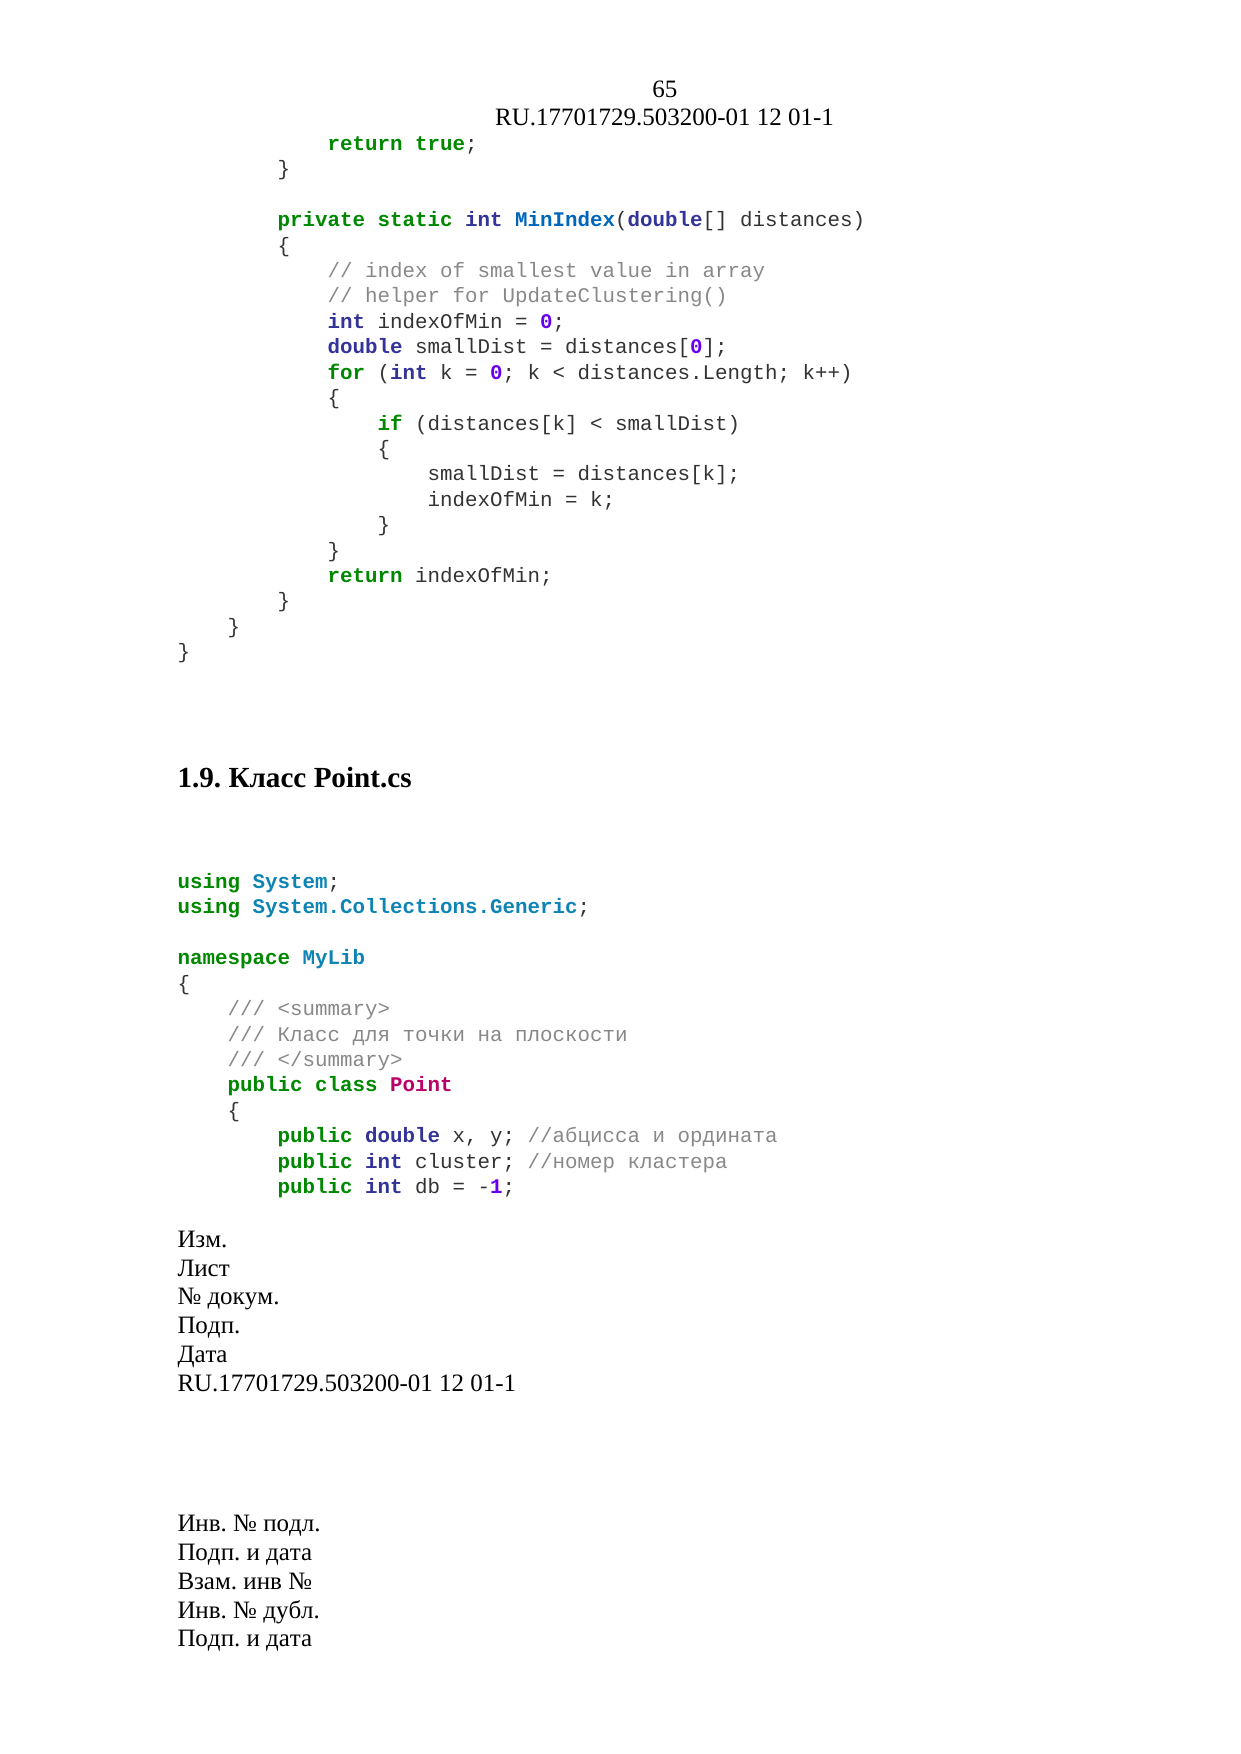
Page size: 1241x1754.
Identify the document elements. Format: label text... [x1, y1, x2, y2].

text } [177, 614, 1152, 639]
text int indexOfMin = 0; [177, 309, 1152, 334]
text } [177, 512, 1152, 538]
text indexOfMin = k; [177, 487, 1152, 512]
text public int cluster; //номер кластера [177, 1149, 1152, 1174]
text using System.Collections.Generic; [177, 895, 1152, 920]
text } [177, 589, 1152, 614]
text using System; [177, 869, 1152, 895]
text /// Класс для точки на плоскости [177, 1022, 1152, 1047]
text public class Point [177, 1073, 1152, 1098]
text public double x, y; //абцисса и ордината [177, 1123, 1152, 1149]
text } [177, 157, 1152, 182]
text smallDist = distances[k]; [177, 462, 1152, 487]
text private static int MinIndex(double[] distances) [177, 207, 1152, 233]
text /// </summary> [177, 1047, 1152, 1073]
text // helper for UpdateClustering() [177, 284, 1152, 309]
text { [177, 1098, 1152, 1123]
text { [177, 436, 1152, 462]
text public int db = -1; [177, 1174, 1152, 1200]
text { [177, 971, 1152, 996]
text for (int k = 0; k < distances.Length; k++) [177, 360, 1152, 385]
text double smallDist = distances[0]; [177, 334, 1152, 360]
text return indexOfMin; [177, 563, 1152, 589]
text namespace MyLib [177, 946, 1152, 971]
text } [177, 538, 1152, 563]
text return true; [177, 131, 1152, 157]
text // index of smallest value in array [177, 258, 1152, 284]
text /// <summary> [177, 996, 1152, 1022]
text } [177, 639, 1152, 665]
text if (distances[k] < smallDist) [177, 411, 1152, 436]
text { [177, 233, 1152, 258]
subtitle 1.9. Класс Point.cs [177, 760, 1152, 794]
text { [177, 385, 1152, 411]
